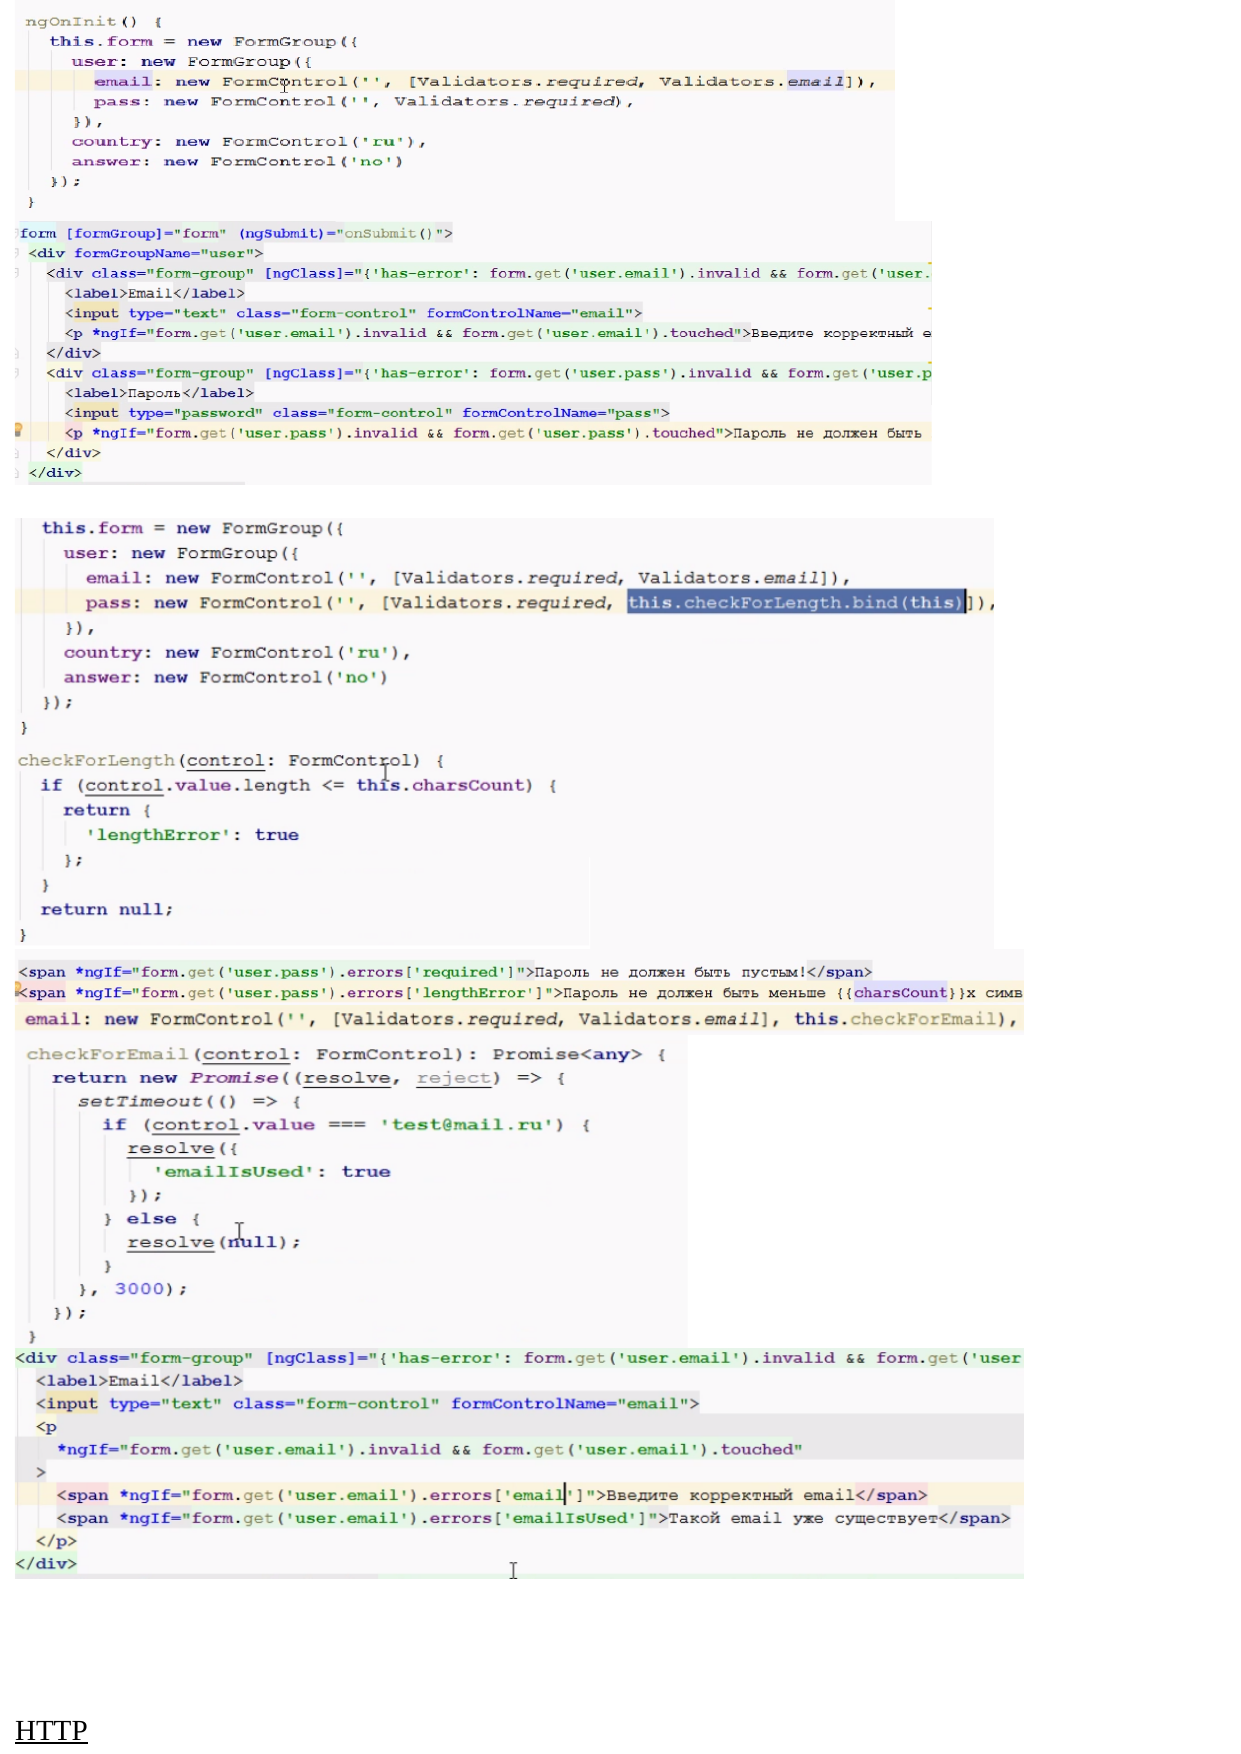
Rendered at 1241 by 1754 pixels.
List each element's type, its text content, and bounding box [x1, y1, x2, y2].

text HTTP [15, 1713, 1226, 1746]
picture [14, 0, 932, 485]
picture [14, 518, 1024, 1579]
